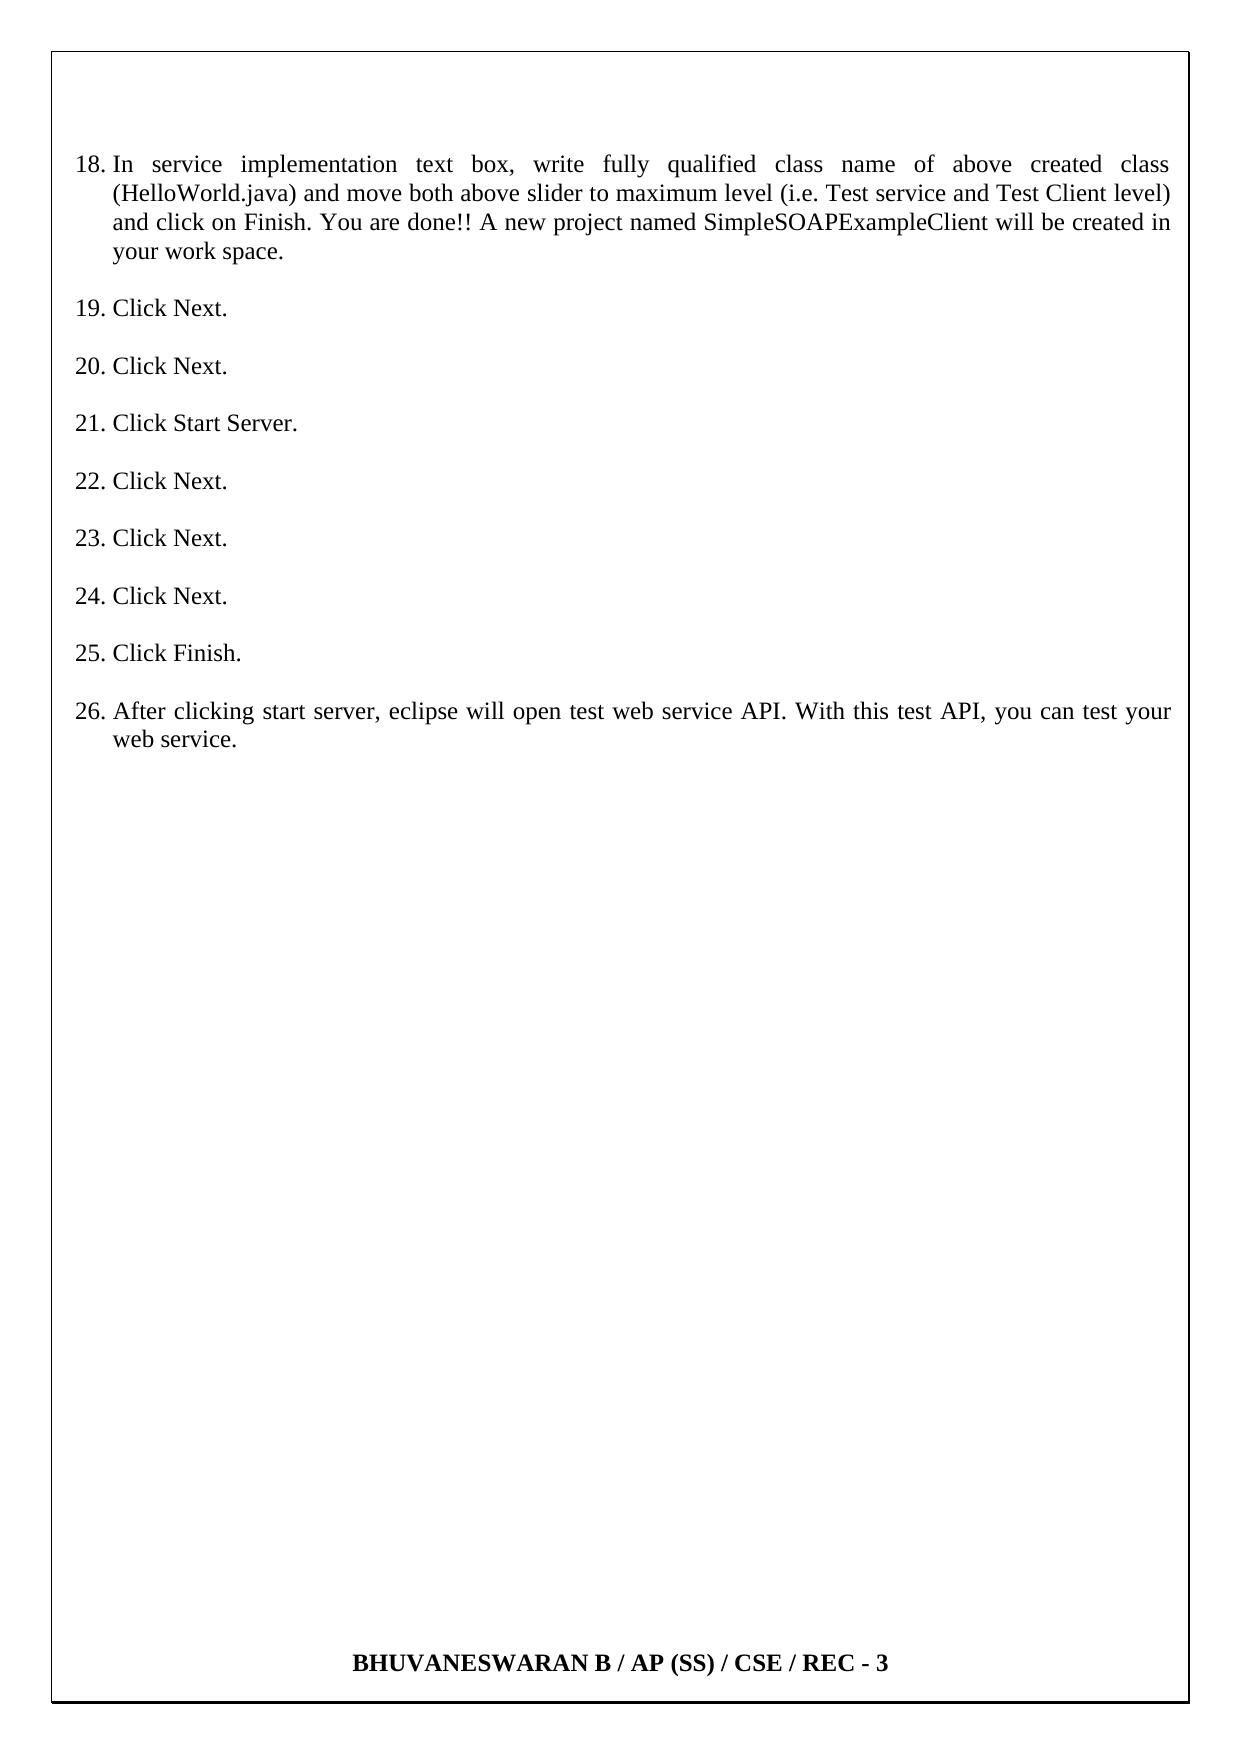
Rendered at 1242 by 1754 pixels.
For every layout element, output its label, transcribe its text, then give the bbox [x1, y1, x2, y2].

text 24. Click Next. [75, 581, 1179, 609]
text 22. Click Next. [75, 466, 1179, 494]
text 19. Click Next. [75, 293, 1179, 322]
text BHUVANESWARAN B / AP (SS) / CSE / REC - 3 [352, 1648, 1179, 1677]
text 20. Click Next. [75, 351, 1179, 379]
text 25. Click Finish. [75, 638, 1179, 667]
text 26. After clicking start server, eclipse will open test web service API. With this test API, you can test your web service. [75, 696, 1171, 753]
text 23. Click Next. [75, 523, 1179, 552]
text 21. Click Start Server. [75, 408, 1179, 437]
text 18. In service implementation text box, write fully qualified class name of above created class (HelloWorld.java) and move both above slider to maximum level (i.e. Test service and Test Client level) and click on Finish. You are done!! A new project named SimpleSOAPExampleClient will be created in your work space. [75, 149, 1171, 264]
